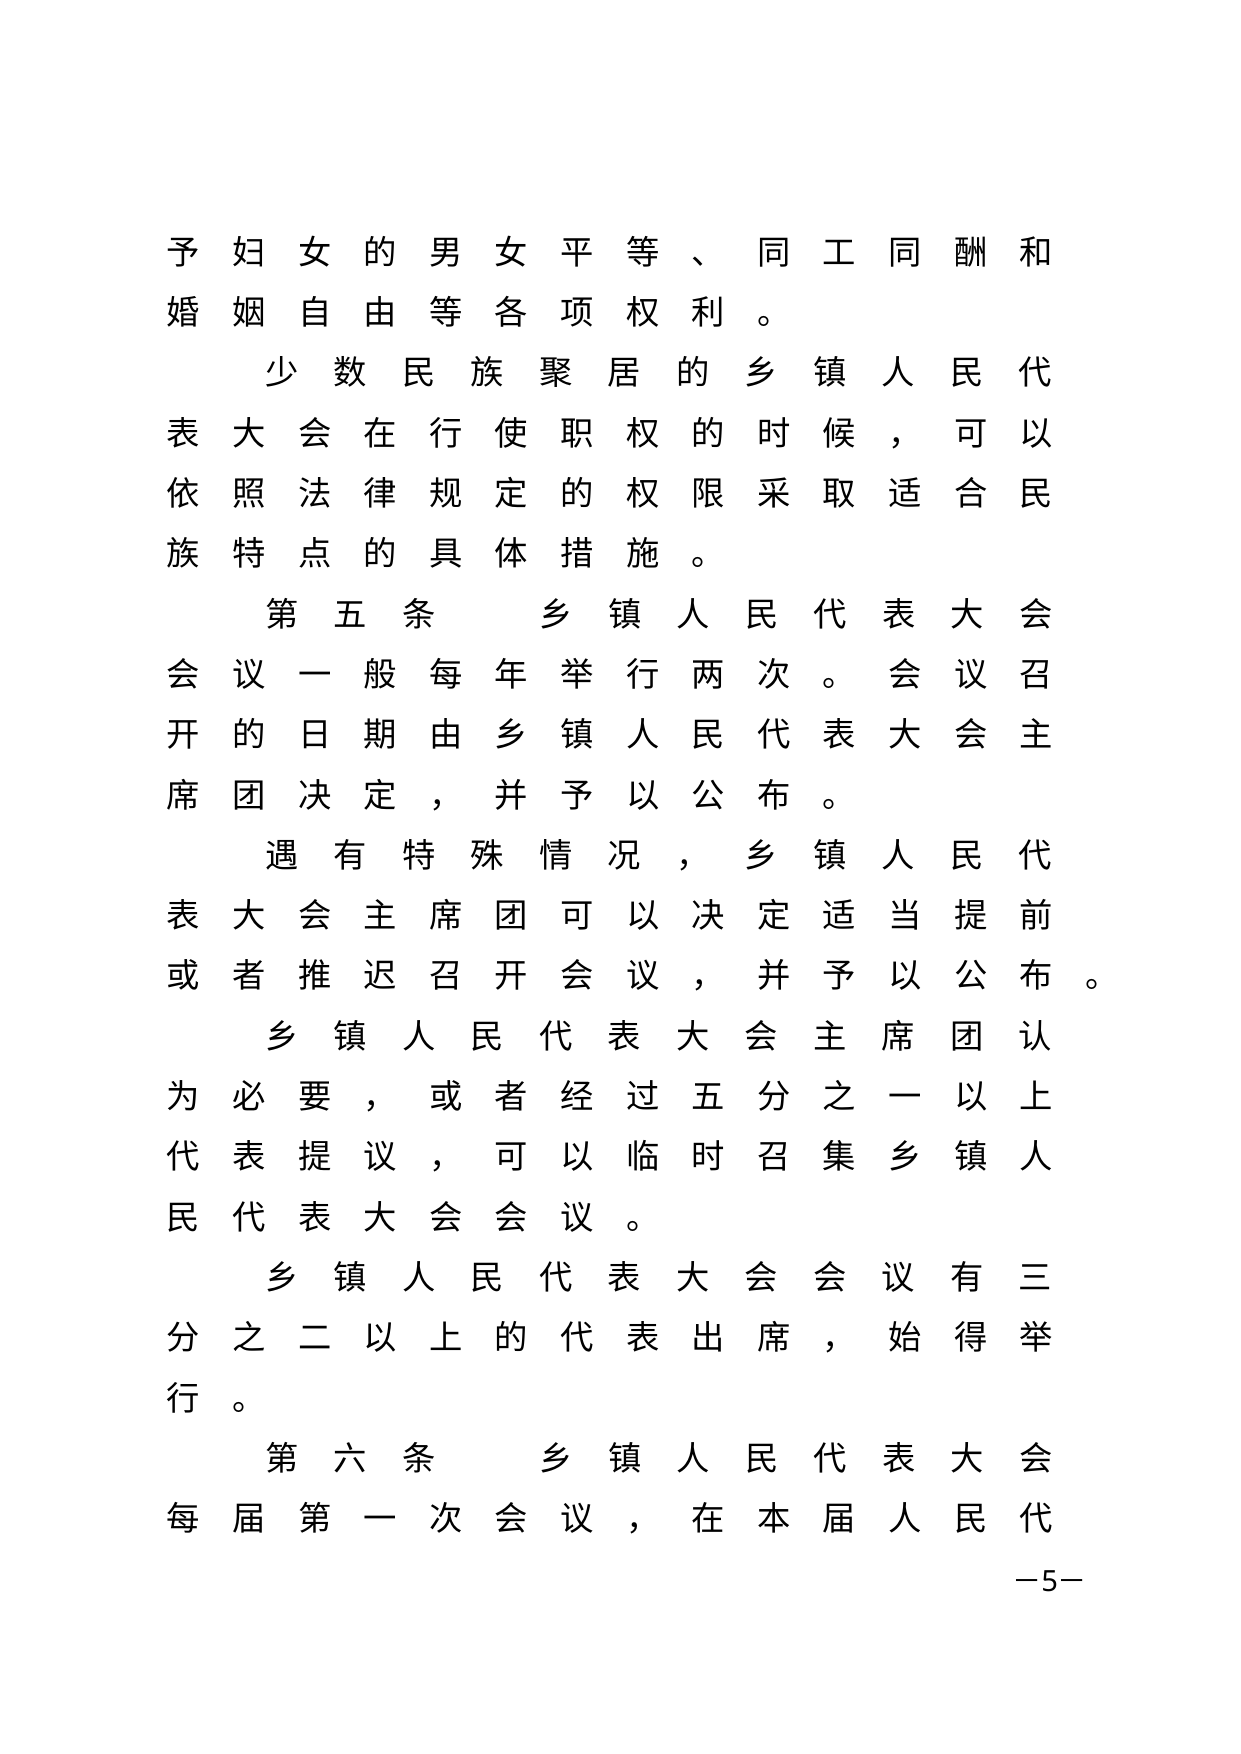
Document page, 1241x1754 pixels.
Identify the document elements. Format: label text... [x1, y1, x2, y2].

text 遇有特殊情况，乡镇人民代表大会主席团可以决定适当提前或者推迟召开会议，并予以公布。 [167, 823, 1085, 1003]
text 乡镇人民代表大会会议有三分之二以上的代表出席，始得举行。 [167, 1245, 1085, 1426]
text （十三）保障宪法和法律赋予妇女的男女平等、同工同酬和婚姻自由等各项权利。 [167, 219, 1085, 340]
text 第六条 乡镇人民代表大会每届第一次会议，在本届人民代表大会代表选举完成后的两个月内举行。 [167, 1426, 1085, 1546]
text 第五条 乡镇人民代表大会会议一般每年举行两次。会议召开的日期由乡镇人民代表大会主席团决定，并予以公布。 [167, 581, 1085, 823]
text 少数民族聚居的乡镇人民代表大会在行使职权的时候，可以依照法律规定的权限采取适合民族特点的具体措施。 [167, 340, 1085, 581]
text 乡镇人民代表大会主席团认为必要，或者经过五分之一以上代表提议，可以临时召集乡镇人民代表大会会议。 [167, 1003, 1085, 1245]
